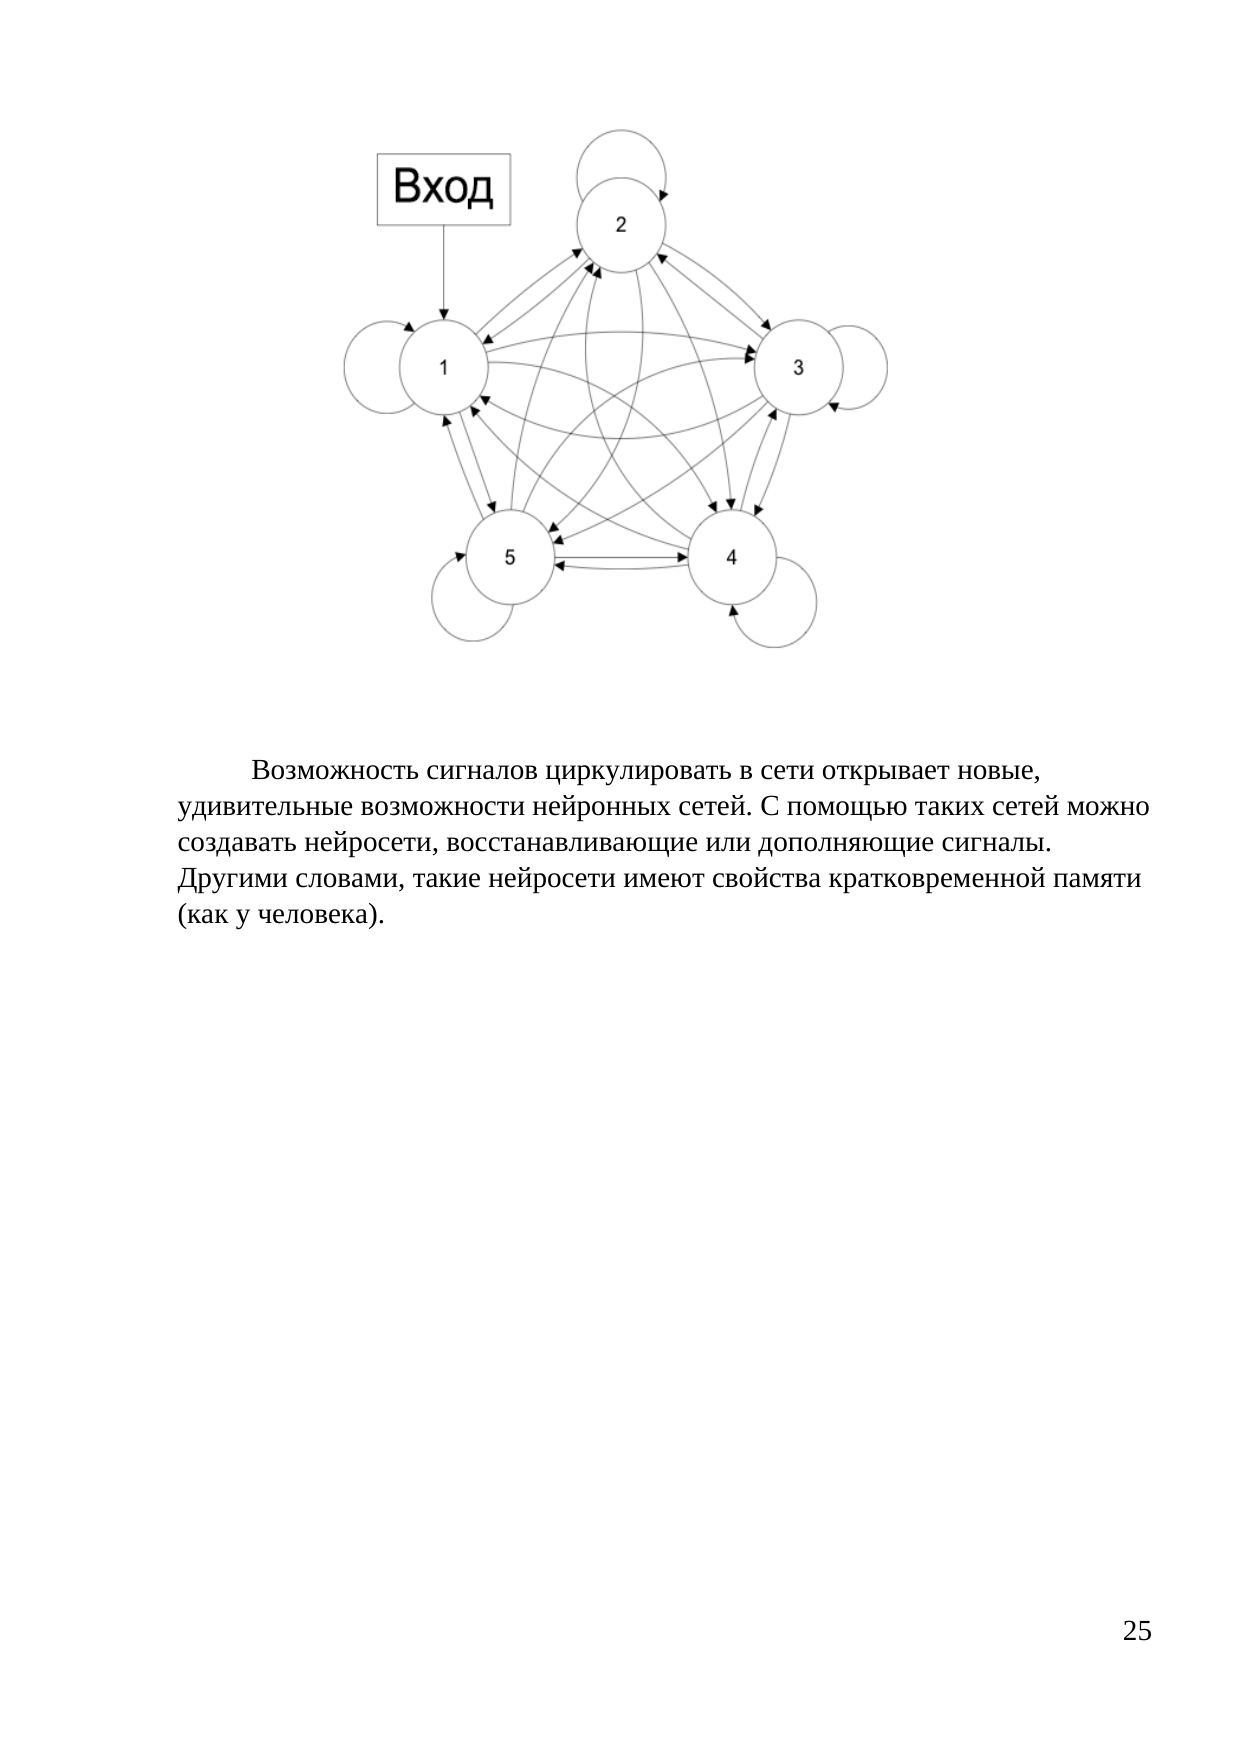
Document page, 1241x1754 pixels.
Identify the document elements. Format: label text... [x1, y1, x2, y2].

text Возможность сигналов циркулировать в сети открывает новые, удивительные возможности нейронных сетей. С помощью таких сетей можно создавать нейросети, восстанавливающие или дополняющие сигналы. Другими словами, такие нейросети имеют свойства кратковременной памяти (как у человека). [177, 752, 1152, 930]
picture [261, 118, 977, 658]
